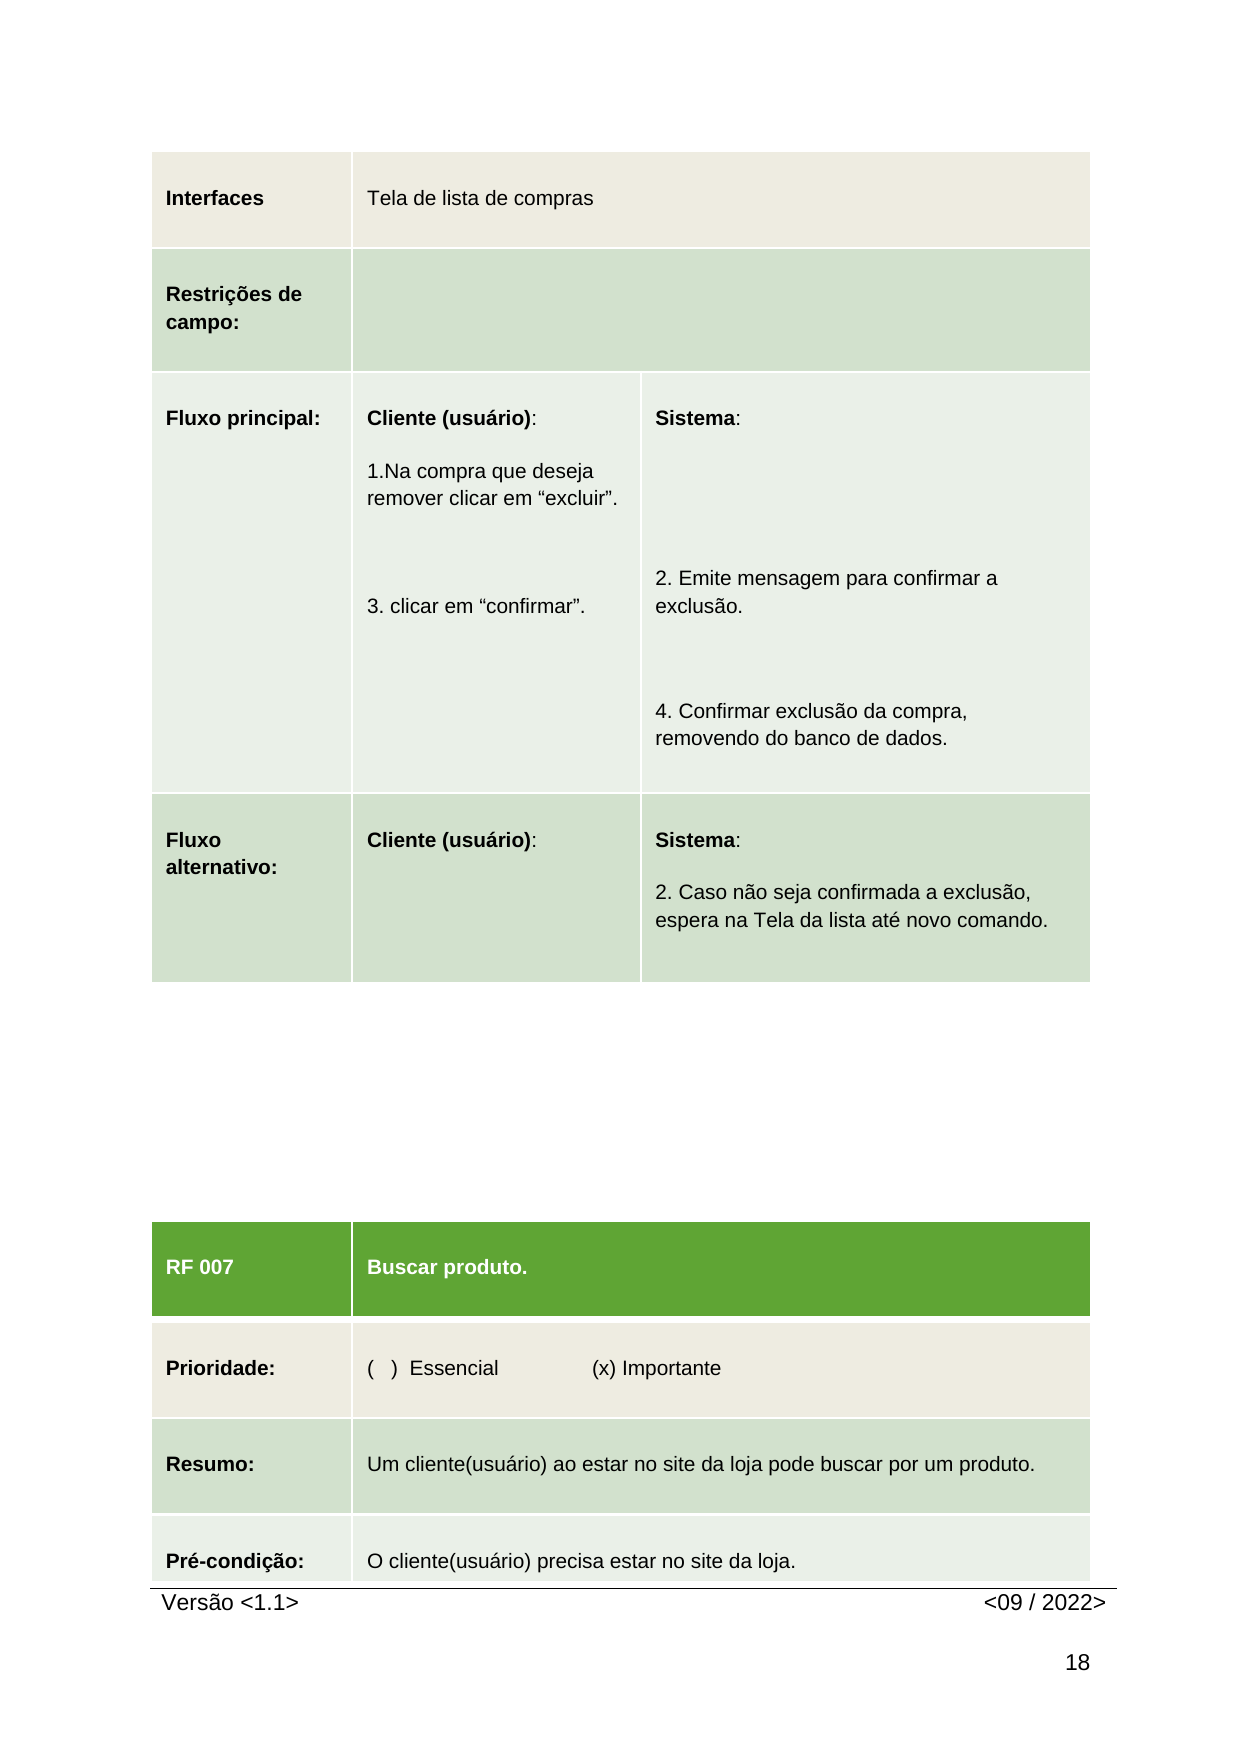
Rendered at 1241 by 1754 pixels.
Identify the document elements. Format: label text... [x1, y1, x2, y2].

table_cell Fluxo alternativo: [152, 794, 351, 982]
table_header RF 007 [152, 1222, 351, 1316]
table_cell Interfaces [152, 152, 351, 247]
table_header Buscar produto. [353, 1222, 1090, 1316]
table_cell Tela de lista de compras [353, 152, 1090, 247]
table_cell Um cliente(usuário) ao estar no site da loja pode buscar por um produto. [353, 1419, 1090, 1513]
table_cell Sistema: 2. Caso não seja confirmada a exclusão, espera na Tela da lista até novo comando. [642, 794, 1090, 982]
table_cell O cliente(usuário) precisa estar no site da loja. [353, 1516, 1090, 1581]
table_cell Cliente (usuário): 1.Na compra que deseja remover clicar em “excluir”. 3. clicar em “confirmar”. [353, 373, 640, 792]
table_cell Prioridade: [152, 1323, 351, 1417]
table_cell Resumo: [152, 1419, 351, 1513]
table_cell Pré-condição: [152, 1516, 351, 1581]
table_cell ( ) Essencial (x) Importante [353, 1323, 1090, 1417]
table_cell Sistema: 2. Emite mensagem para confirmar a exclusão. 4. Confirmar exclusão da compra, removendo do banco de dados. [642, 373, 1090, 792]
table_cell Cliente (usuário): [353, 794, 640, 982]
table_cell Fluxo principal: [152, 373, 351, 792]
table_cell Restrições de campo: [152, 249, 351, 371]
table_cell [353, 249, 1090, 371]
